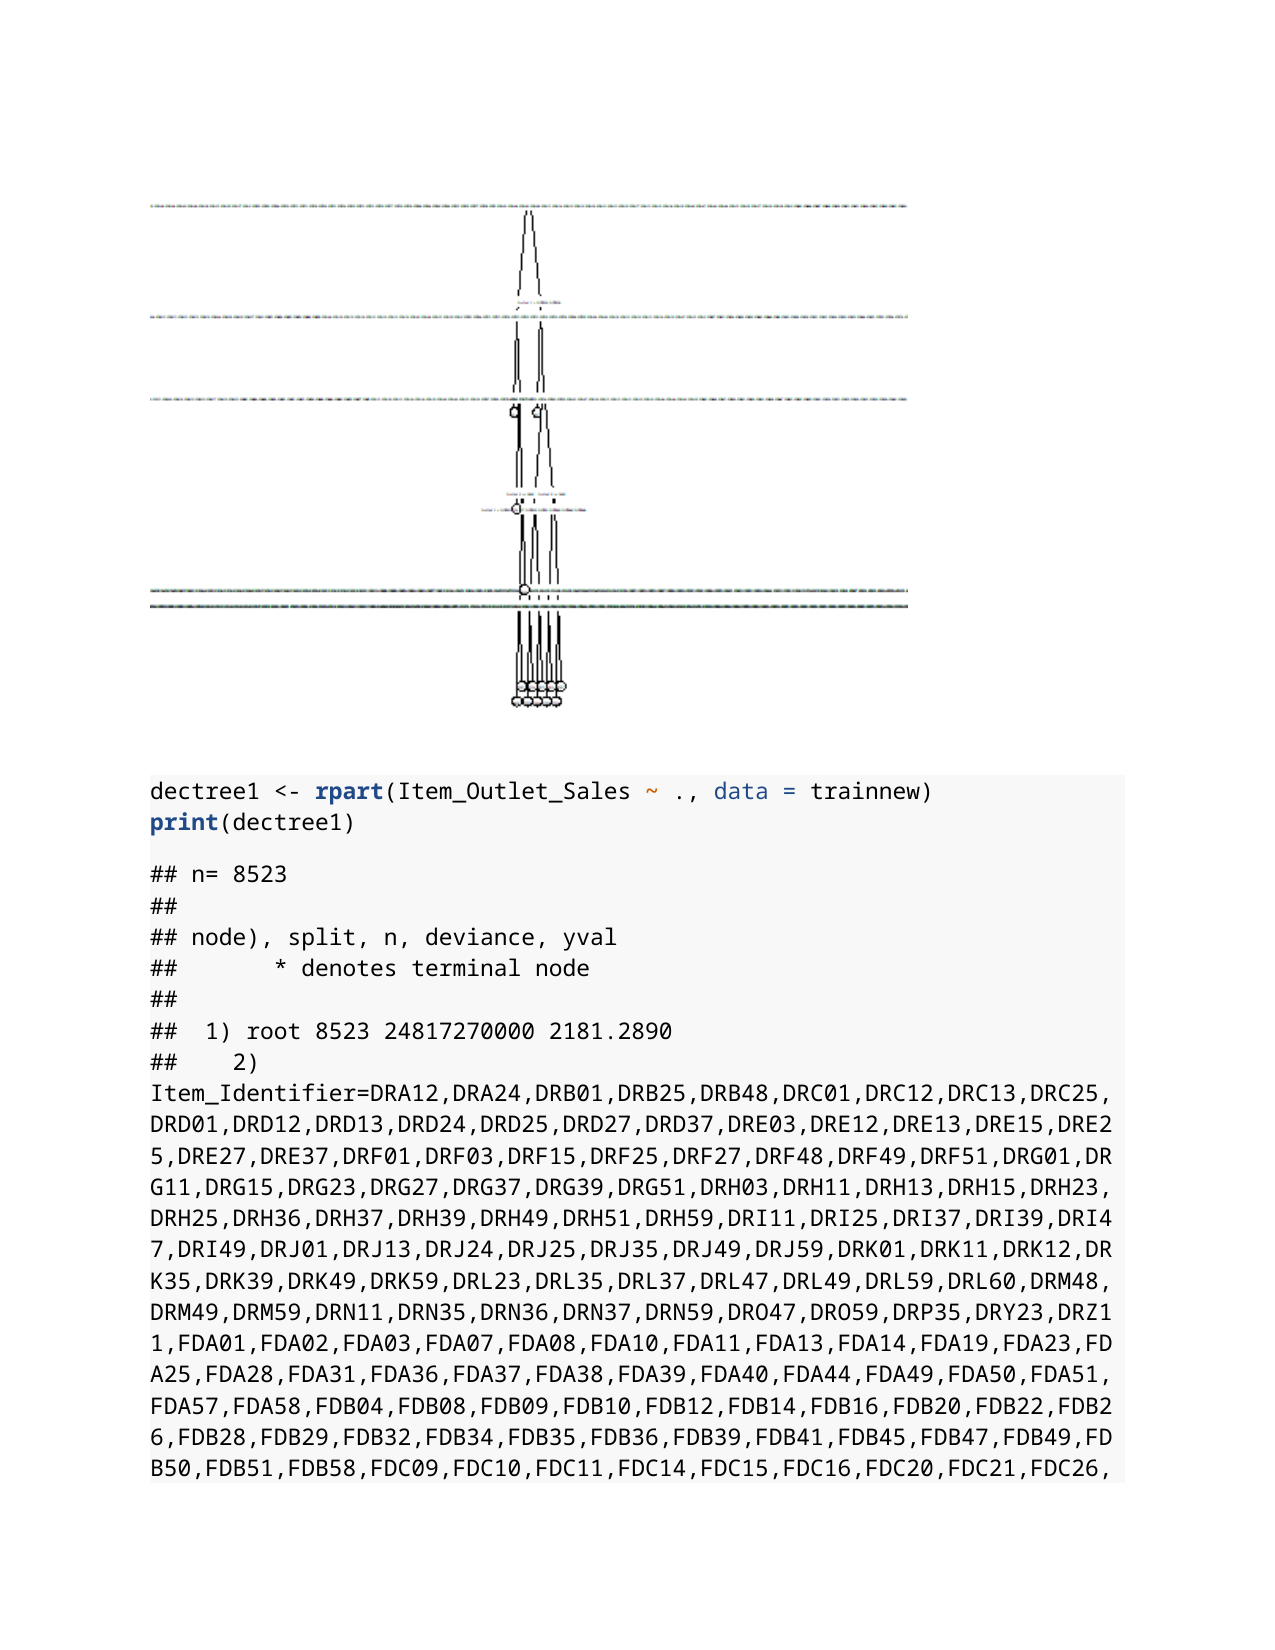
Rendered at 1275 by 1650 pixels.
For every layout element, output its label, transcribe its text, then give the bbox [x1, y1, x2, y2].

picture [150, 150, 908, 757]
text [150, 858, 1125, 1483]
text dectree1 <- rpart(Item_Outlet_Sales ~ ., data = trainnew) print(dectree1) [356, 775, 1125, 838]
